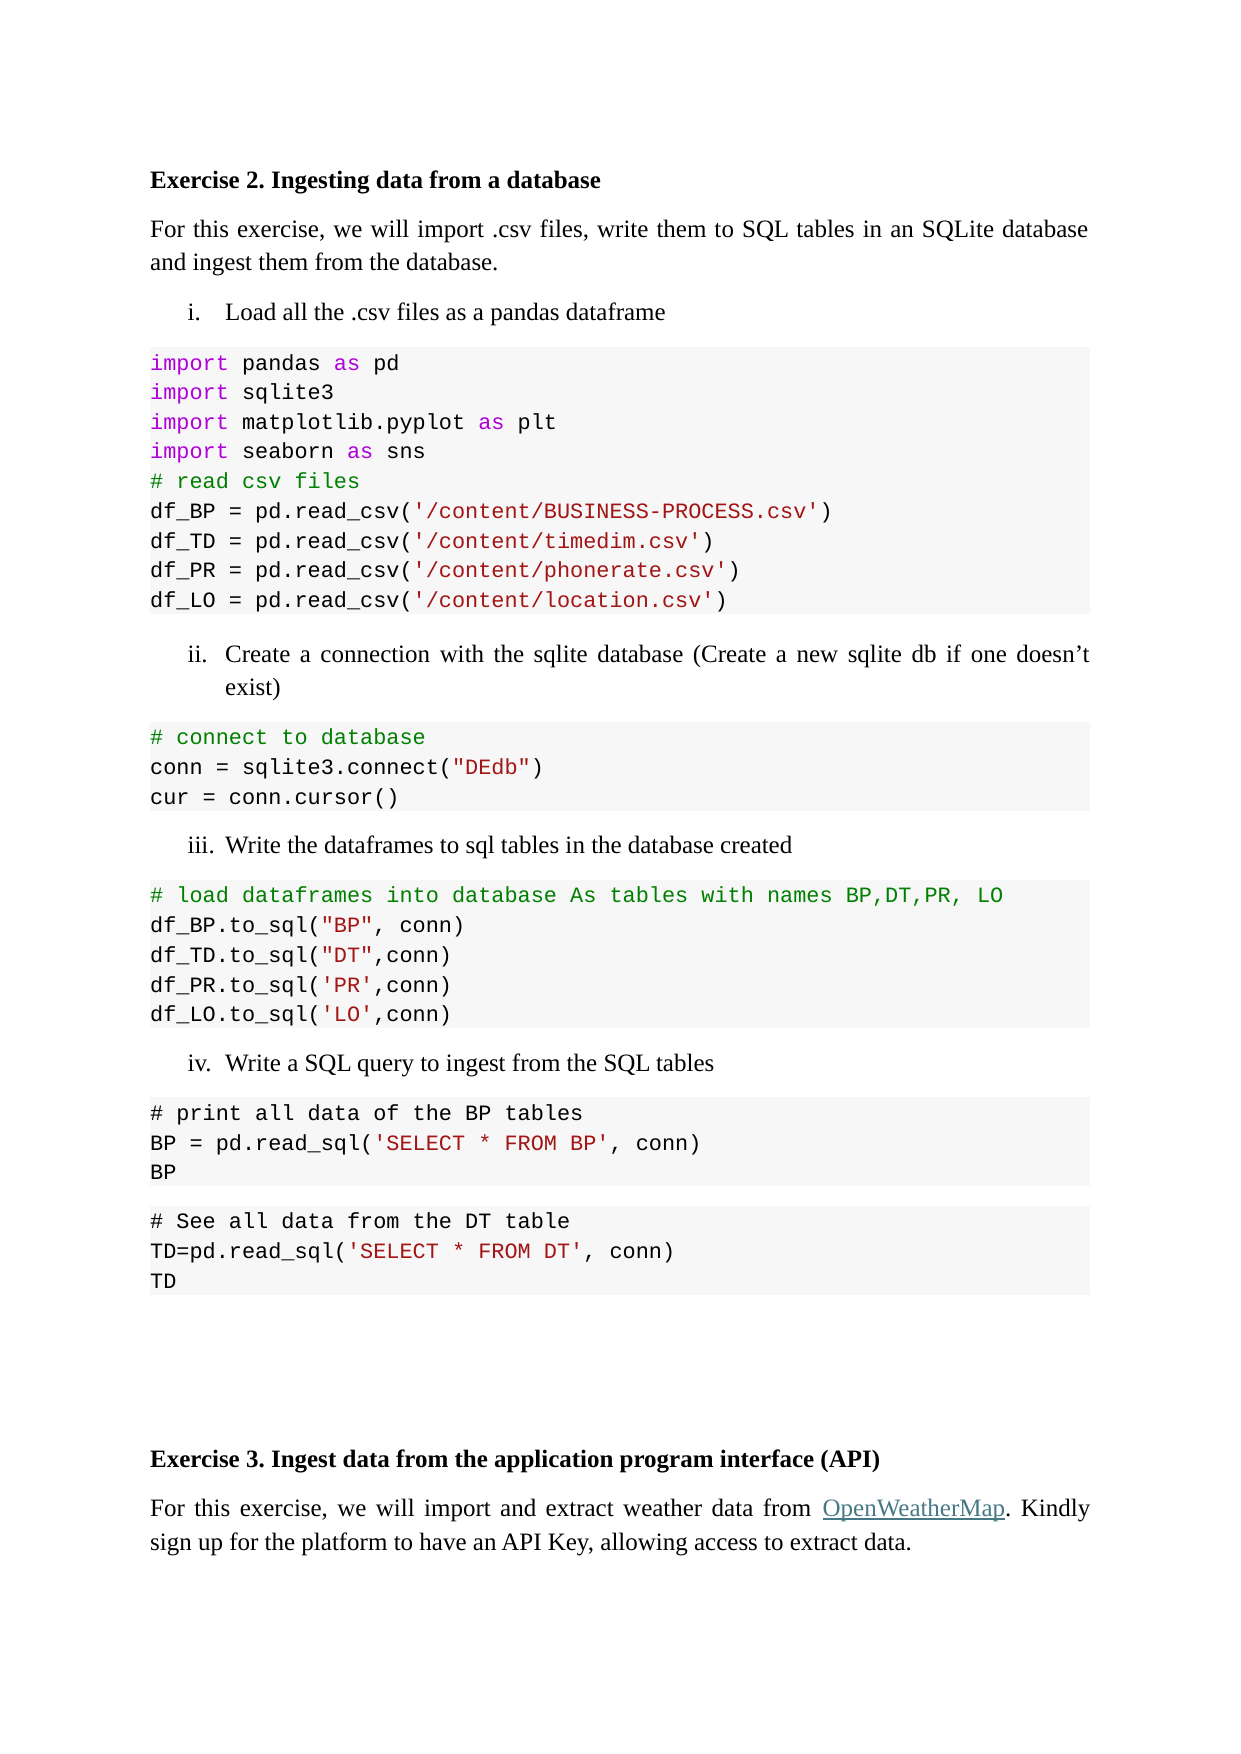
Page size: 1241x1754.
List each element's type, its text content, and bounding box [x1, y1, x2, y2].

text import pandas as pd [150, 347, 1090, 376]
text import sqlite3 [150, 376, 1090, 406]
text For this exercise, we will import .csv files, write them to SQL tables in an SQLite database and ingest them from the database. [150, 214, 1090, 276]
text For this exercise, we will import and extract weather data from OpenWeatherMap. Kindly sign up for the platform to have an API Key, allowing access to extract data. [150, 1493, 1090, 1555]
text TD [150, 1265, 1090, 1295]
list Write a SQL query to ingest from the SQL tables [187, 1048, 1090, 1076]
text Exercise 3. Ingest data from the application program interface (API) [150, 1444, 1090, 1473]
text import seaborn as sns [150, 436, 1090, 466]
list Load all the .csv files as a pandas dataframe [187, 297, 1090, 326]
text cur = conn.cursor() [150, 781, 1090, 811]
text import matplotlib.pyplot as plt [150, 406, 1090, 436]
list Create a connection with the sqlite database (Create a new sqlite db if one doesn’t exist) [187, 639, 1090, 701]
text df_LO = pd.read_csv('/content/location.csv') [150, 584, 1090, 614]
text BP = pd.read_sql('SELECT * FROM BP', conn) [150, 1127, 1090, 1157]
text # read csv files [150, 466, 1090, 495]
text conn = sqlite3.connect("DEdb") [150, 751, 1090, 781]
text df_BP = pd.read_csv('/content/BUSINESS-PROCESS.csv') [150, 495, 1090, 525]
text df_LO.to_sql('LO',conn) [150, 998, 1090, 1028]
text df_BP.to_sql("BP", conn) [150, 909, 1090, 939]
text # load dataframes into database As tables with names BP,DT,PR, LO [150, 880, 1090, 909]
text # print all data of the BP tables [150, 1097, 1090, 1127]
text df_PR.to_sql('PR',conn) [150, 969, 1090, 998]
text # connect to database [150, 722, 1090, 751]
list Write the dataframes to sql tables in the database created [187, 830, 1090, 859]
text df_TD = pd.read_csv('/content/timedim.csv') [150, 525, 1090, 554]
text Exercise 2. Ingesting data from a database [150, 165, 1090, 193]
text TD=pd.read_sql('SELECT * FROM DT', conn) [150, 1235, 1090, 1265]
text BP [150, 1157, 1090, 1186]
text # See all data from the DT table [150, 1206, 1090, 1235]
text df_TD.to_sql("DT",conn) [150, 939, 1090, 969]
text df_PR = pd.read_csv('/content/phonerate.csv') [150, 554, 1090, 584]
